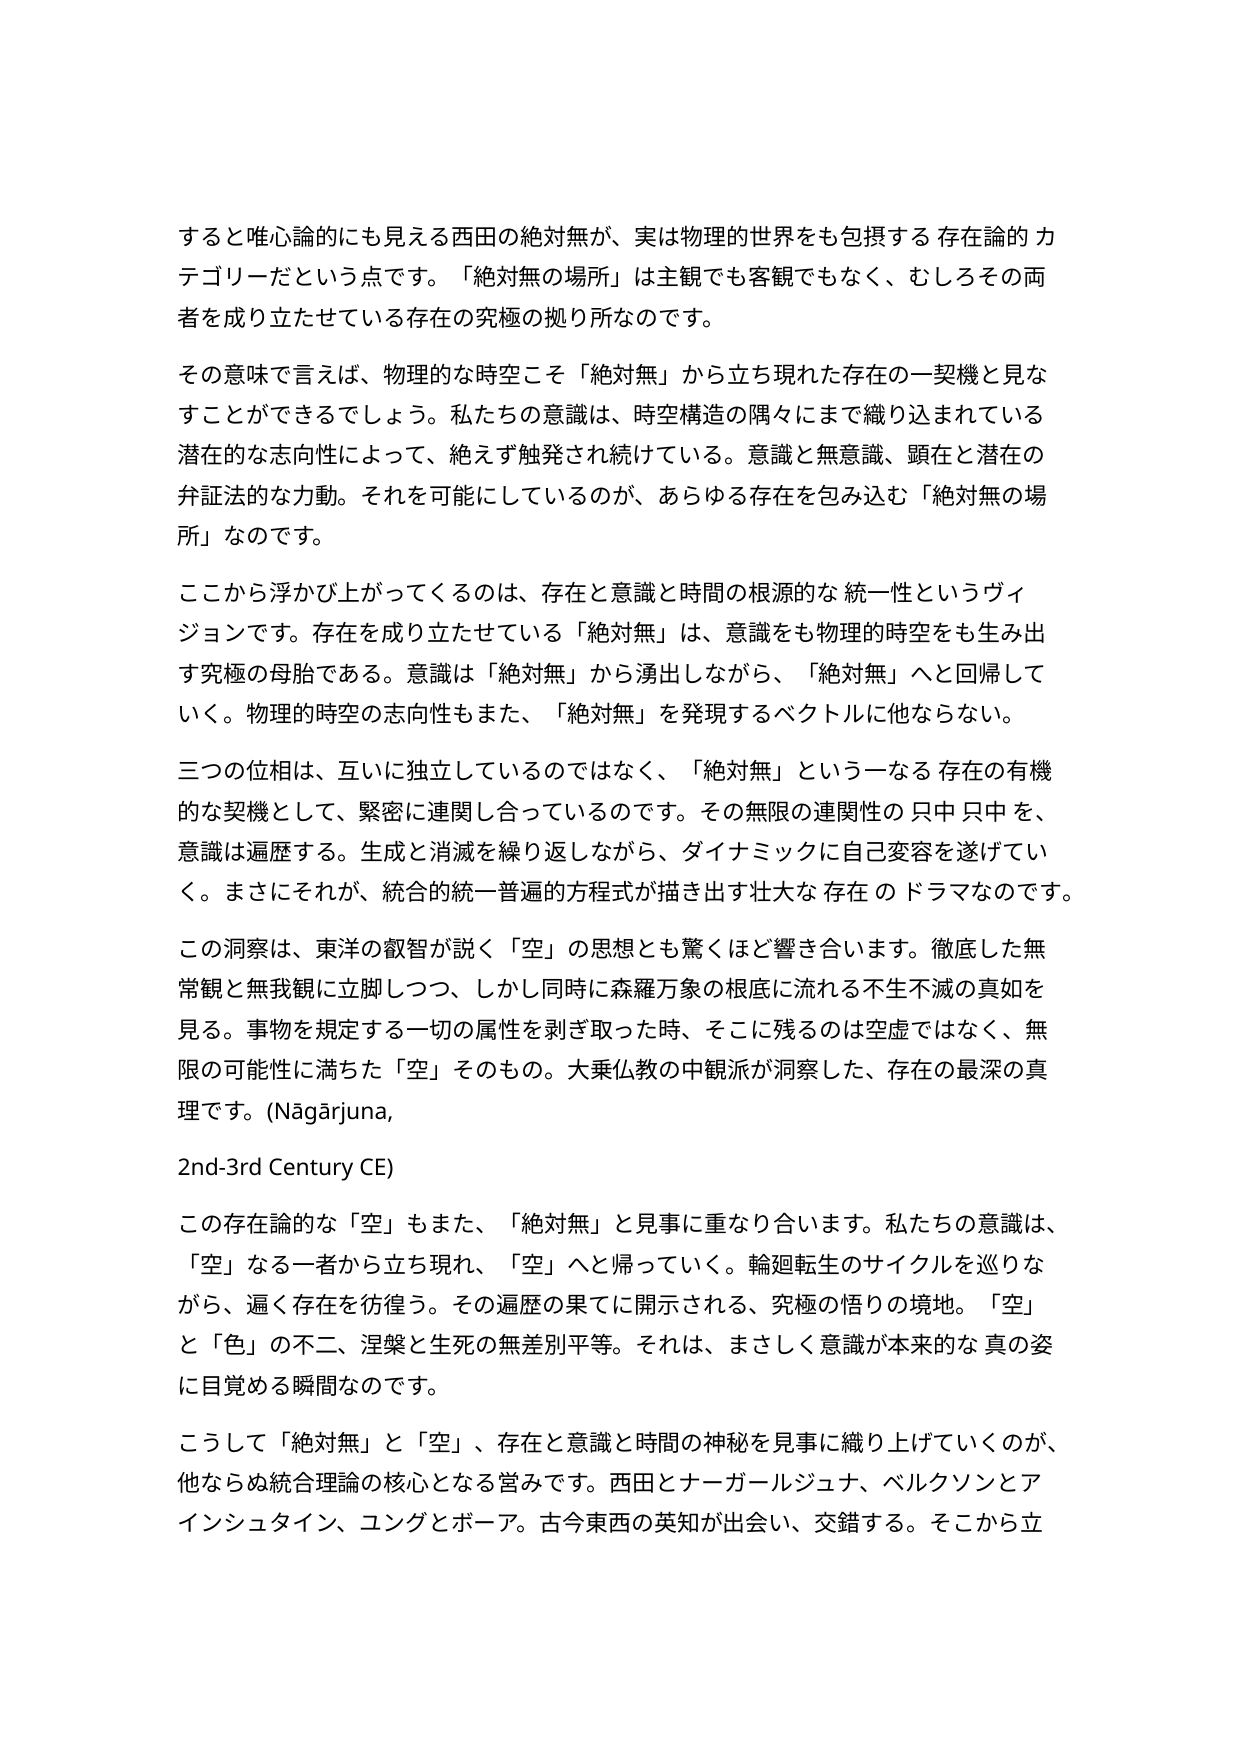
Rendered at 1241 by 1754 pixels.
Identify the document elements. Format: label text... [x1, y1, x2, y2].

text ここから浮かび上がってくるのは、存在と意識と時間の根源的な 統一性というヴィジョンです。存在を成り立たせている「絶対無」は、意識をも物理的時空をも生み出す究極の母胎である。意識は「絶対無」から湧出しながら、「絶対無」へと回帰していく。物理的時空の志向性もまた、「絶対無」を発現するベクトルに他ならない。 [177, 573, 1063, 732]
text 三つの位相は、互いに独立しているのではなく、「絶対無」という一なる 存在の有機的な契機として、緊密に連関し合っているのです。その無限の連関性の 只中 只中 を、意識は遍歴する。生成と消滅を繰り返しながら、ダイナミックに自己変容を遂げていく。まさにそれが、統合的統一普遍的方程式が描き出す壮大な 存在 の ドラマなのです。 [177, 751, 1063, 909]
text その意味で言えば、物理的な時空こそ「絶対無」から立ち現れた存在の一契機と見なすことができるでしょう。私たちの意識は、時空構造の隅々にまで織り込まれている 潜在的な志向性によって、絶えず触発され続けている。意識と無意識、顕在と潜在の弁証法的な力動。それを可能にしているのが、あらゆる存在を包み込む「絶対無の場所」なのです。 [177, 354, 1063, 553]
text この洞察は、東洋の叡智が説く「空」の思想とも驚くほど響き合います。徹底した無常観と無我観に立脚しつつ、しかし同時に森羅万象の根底に流れる不生不滅の真如を見る。事物を規定する一切の属性を剥ぎ取った時、そこに残るのは空虚ではなく、無限の可能性に満ちた「空」そのもの。大乗仏教の中観派が洞察した、存在の最深の真理です。(Nāgārjuna, [177, 929, 1063, 1128]
text 2nd-3rd Century CE) [177, 1147, 1063, 1185]
text この存在論的な「空」もまた、「絶対無」と見事に重なり合います。私たちの意識は、「空」なる一者から立ち現れ、「空」へと帰っていく。輪廻転生のサイクルを巡りながら、遍く存在を彷徨う。その遍歴の果てに開示される、究極の悟りの境地。「空」と「色」の不二、涅槃と生死の無差別平等。それは、まさしく意識が本来的な 真の姿に目覚める瞬間なのです。 [177, 1204, 1063, 1403]
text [177, 217, 1063, 335]
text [177, 1422, 1063, 1541]
